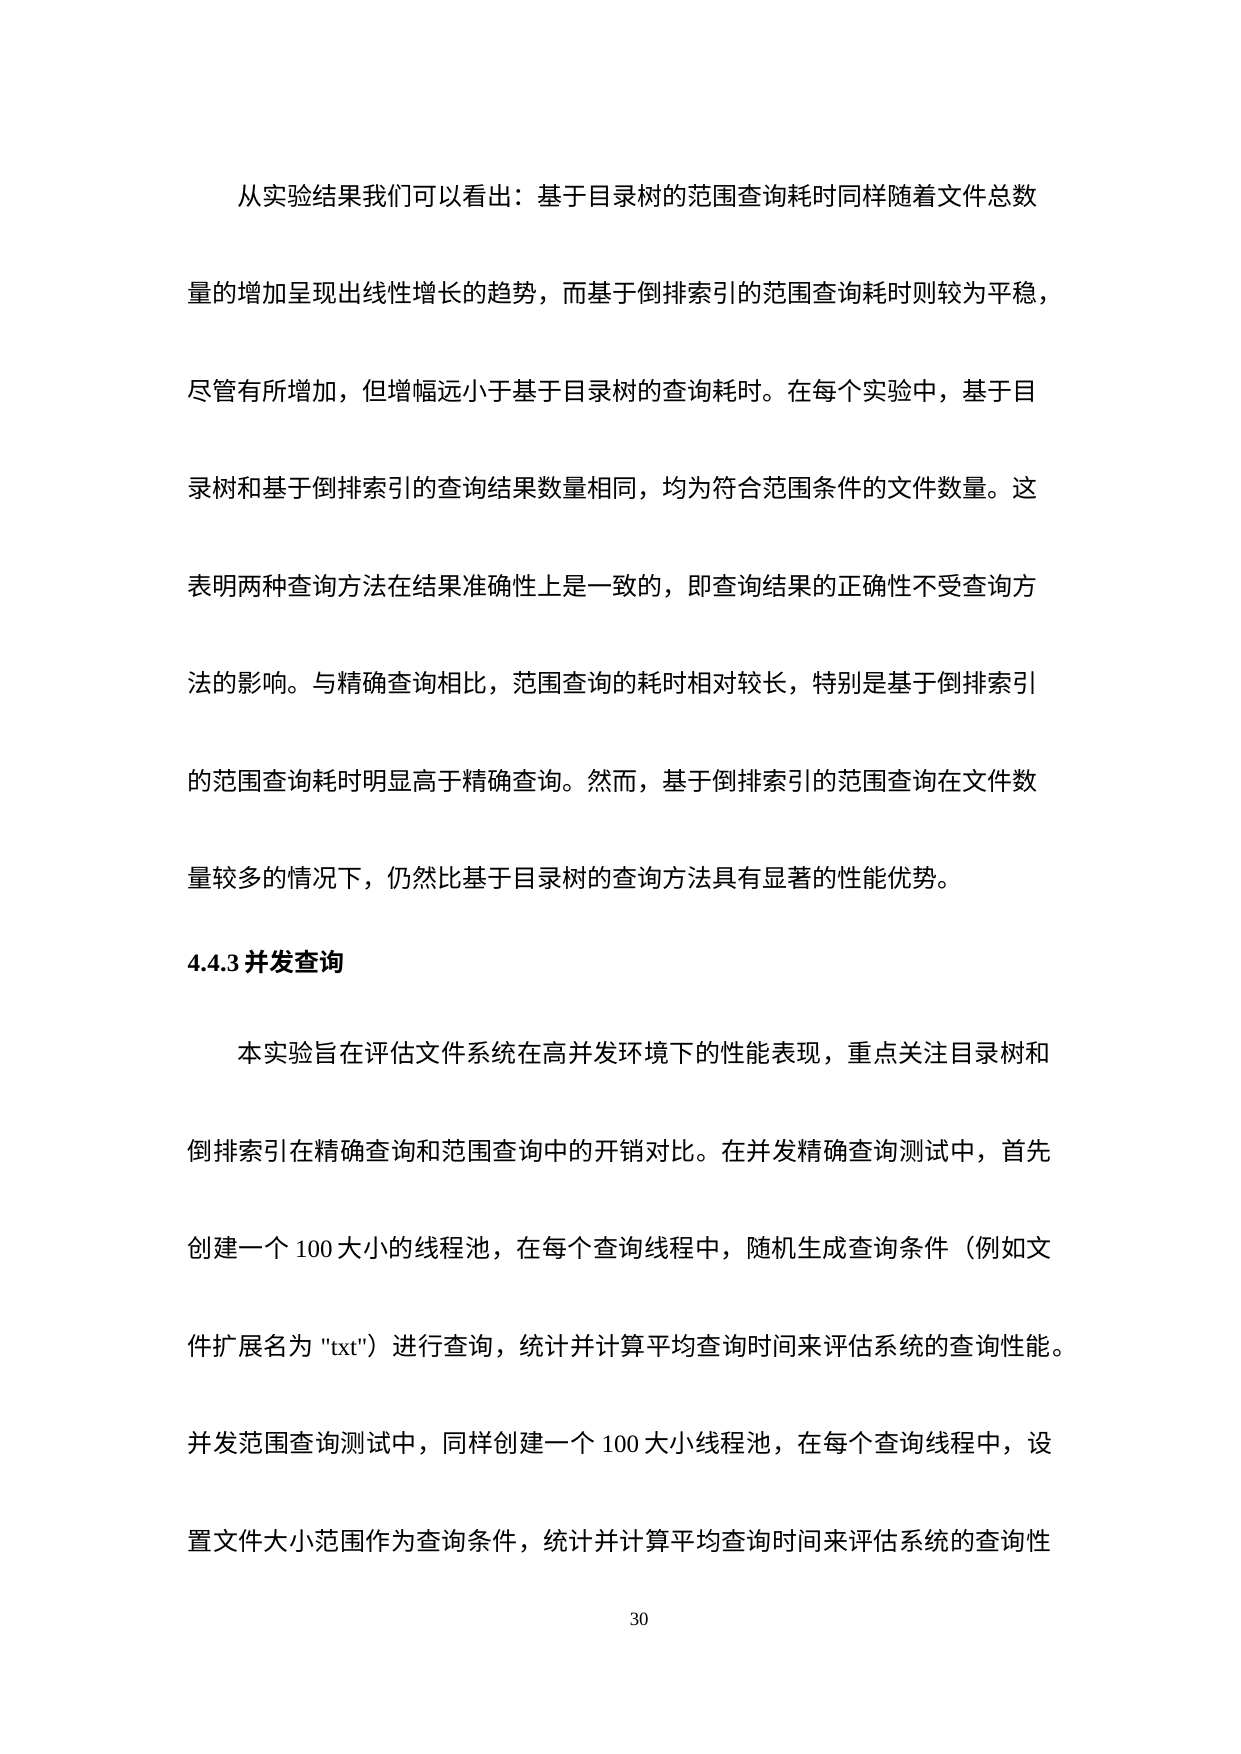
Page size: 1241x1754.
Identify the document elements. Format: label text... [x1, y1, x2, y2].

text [187, 1019, 1053, 1572]
text 从实验结果我们可以看出：基于目录树的范围查询耗时同样随着文件总数量的增加呈现出线性增长的趋势，而基于倒排索引的范围查询耗时则较为平稳，尽管有所增加，但增幅远小于基于目录树的查询耗时。在每个实验中，基于目录树和基于倒排索引的查询结果数量相同，均为符合范围条件的文件数量。这表明两种查询方法在结果准确性上是一致的，即查询结果的正确性不受查询方法的影响。与精确查询相比，范围查询的耗时相对较长，特别是基于倒排索引的范围查询耗时明显高于精确查询。然而，基于倒排索引的范围查询在文件数量较多的情况下，仍然比基于目录树的查询方法具有显著的性能优势。 [187, 162, 1053, 909]
subtitle 4.4.3并发查询 [187, 928, 1053, 993]
